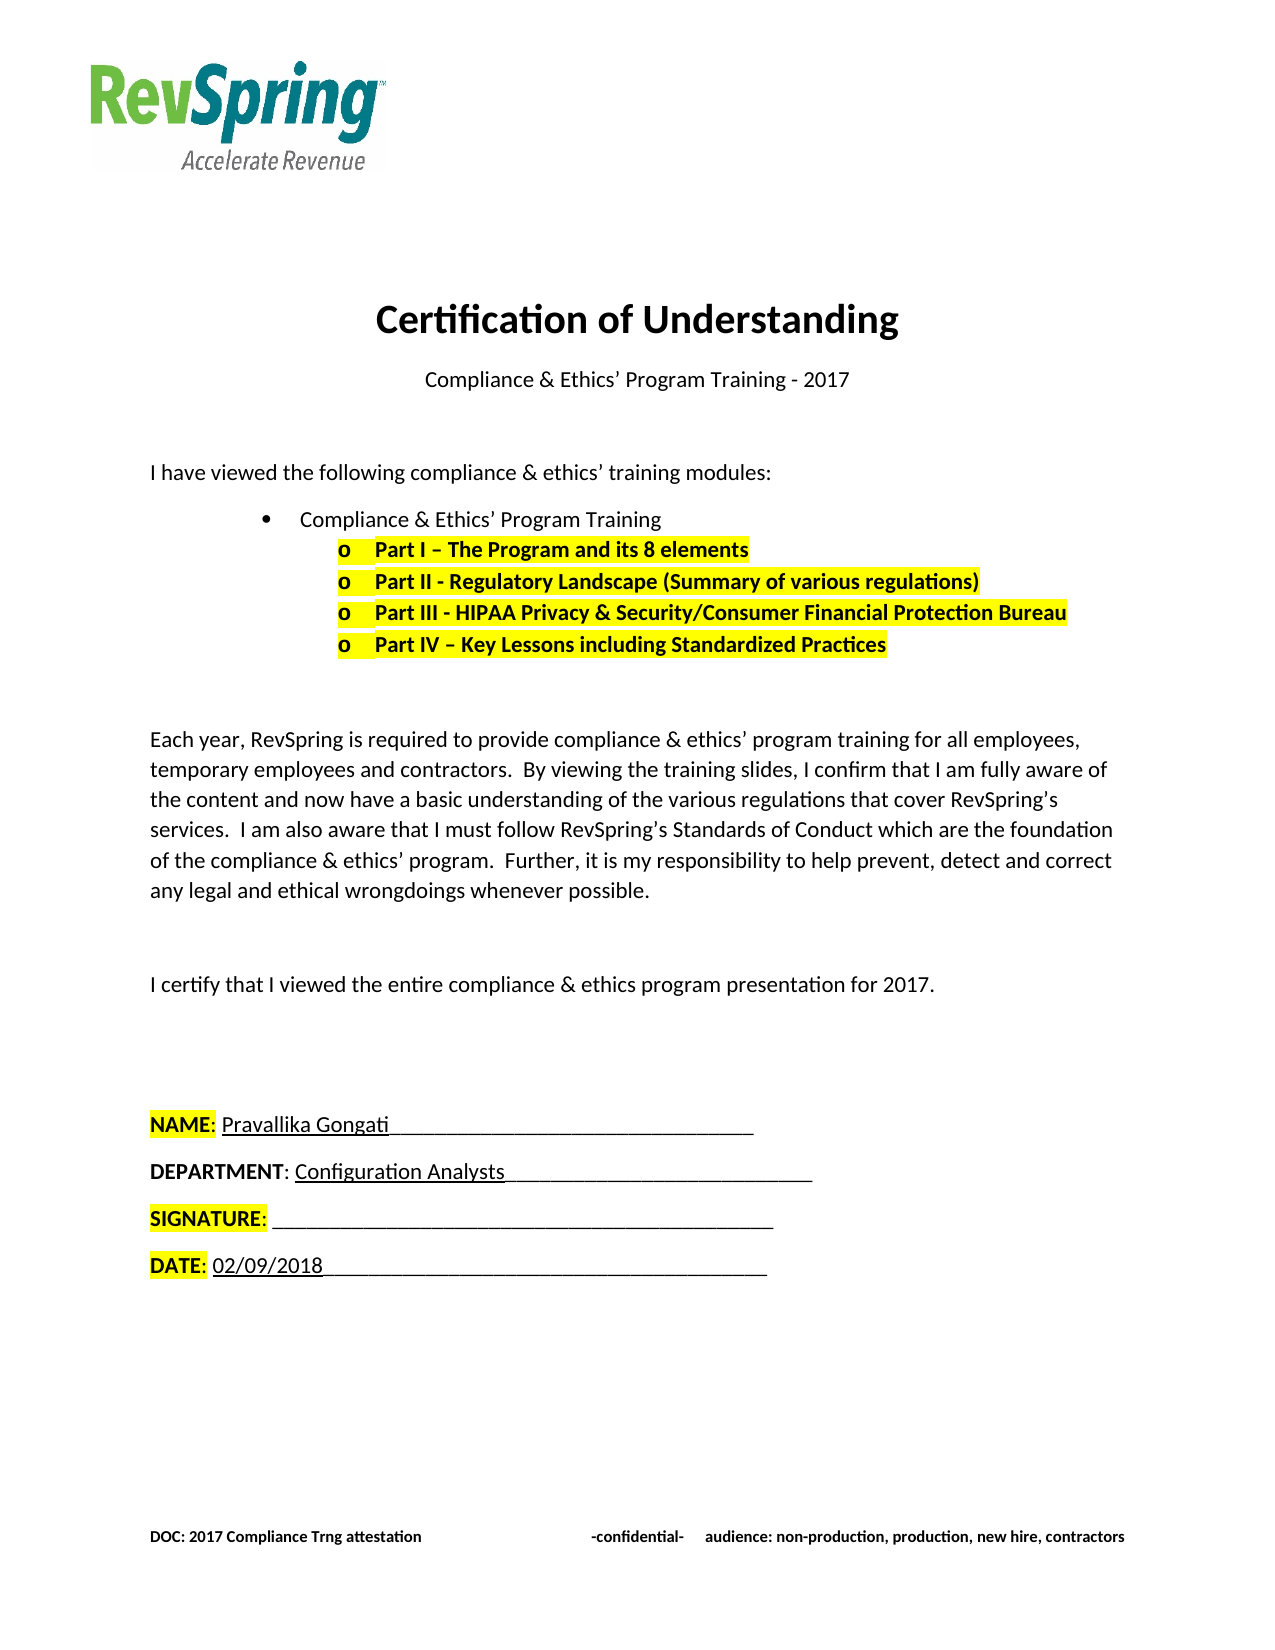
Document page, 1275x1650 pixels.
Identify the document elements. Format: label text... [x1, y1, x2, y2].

text Each year, RevSpring is required to provide compliance & ethics’ program training for all employees, temporary employees and contractors. By viewing the training slides, I confirm that I am fully aware of the content and now have a basic understanding of the various regulations that cover RevSpring’s services. I am also aware that I must follow RevSpring’s Standards of Conduct which are the foundation of the compliance & ethics’ program. Further, it is my responsibility to help prevent, detect and correct any legal and ethical wrongdoings whenever possible. [150, 725, 1125, 904]
list Part III - HIPAA Privacy & Security/Consumer Financial Protection Bureau [337, 598, 1125, 628]
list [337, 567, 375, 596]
list Part II - Regulatory Landscape (Summary of various regulations) [375, 567, 1125, 596]
text DEPARTMENT: Configuration Analysts___________________________ [150, 1157, 1125, 1185]
text Compliance & Ethics’ Program Training - 2017 [150, 365, 1125, 393]
text SIGNATURE: ____________________________________________ [267, 1204, 1125, 1232]
text DATE: 02/09/2018_______________________________________ [207, 1251, 1125, 1279]
text I have viewed the following compliance & ethics’ training modules: [150, 458, 1125, 486]
list Compliance & Ethics’ Program Training [262, 505, 1125, 533]
text Certification of Understanding [150, 293, 1125, 344]
text I certify that I viewed the entire compliance & ethics program presentation for 2017. [150, 970, 1125, 998]
text NAME: Pravallika Gongati________________________________ [216, 1110, 1125, 1138]
list Part I – The Program and its 8 elements [375, 536, 1125, 565]
list Part IV – Key Lessons including Standardized Practices [375, 630, 1125, 659]
picture [90, 61, 386, 170]
